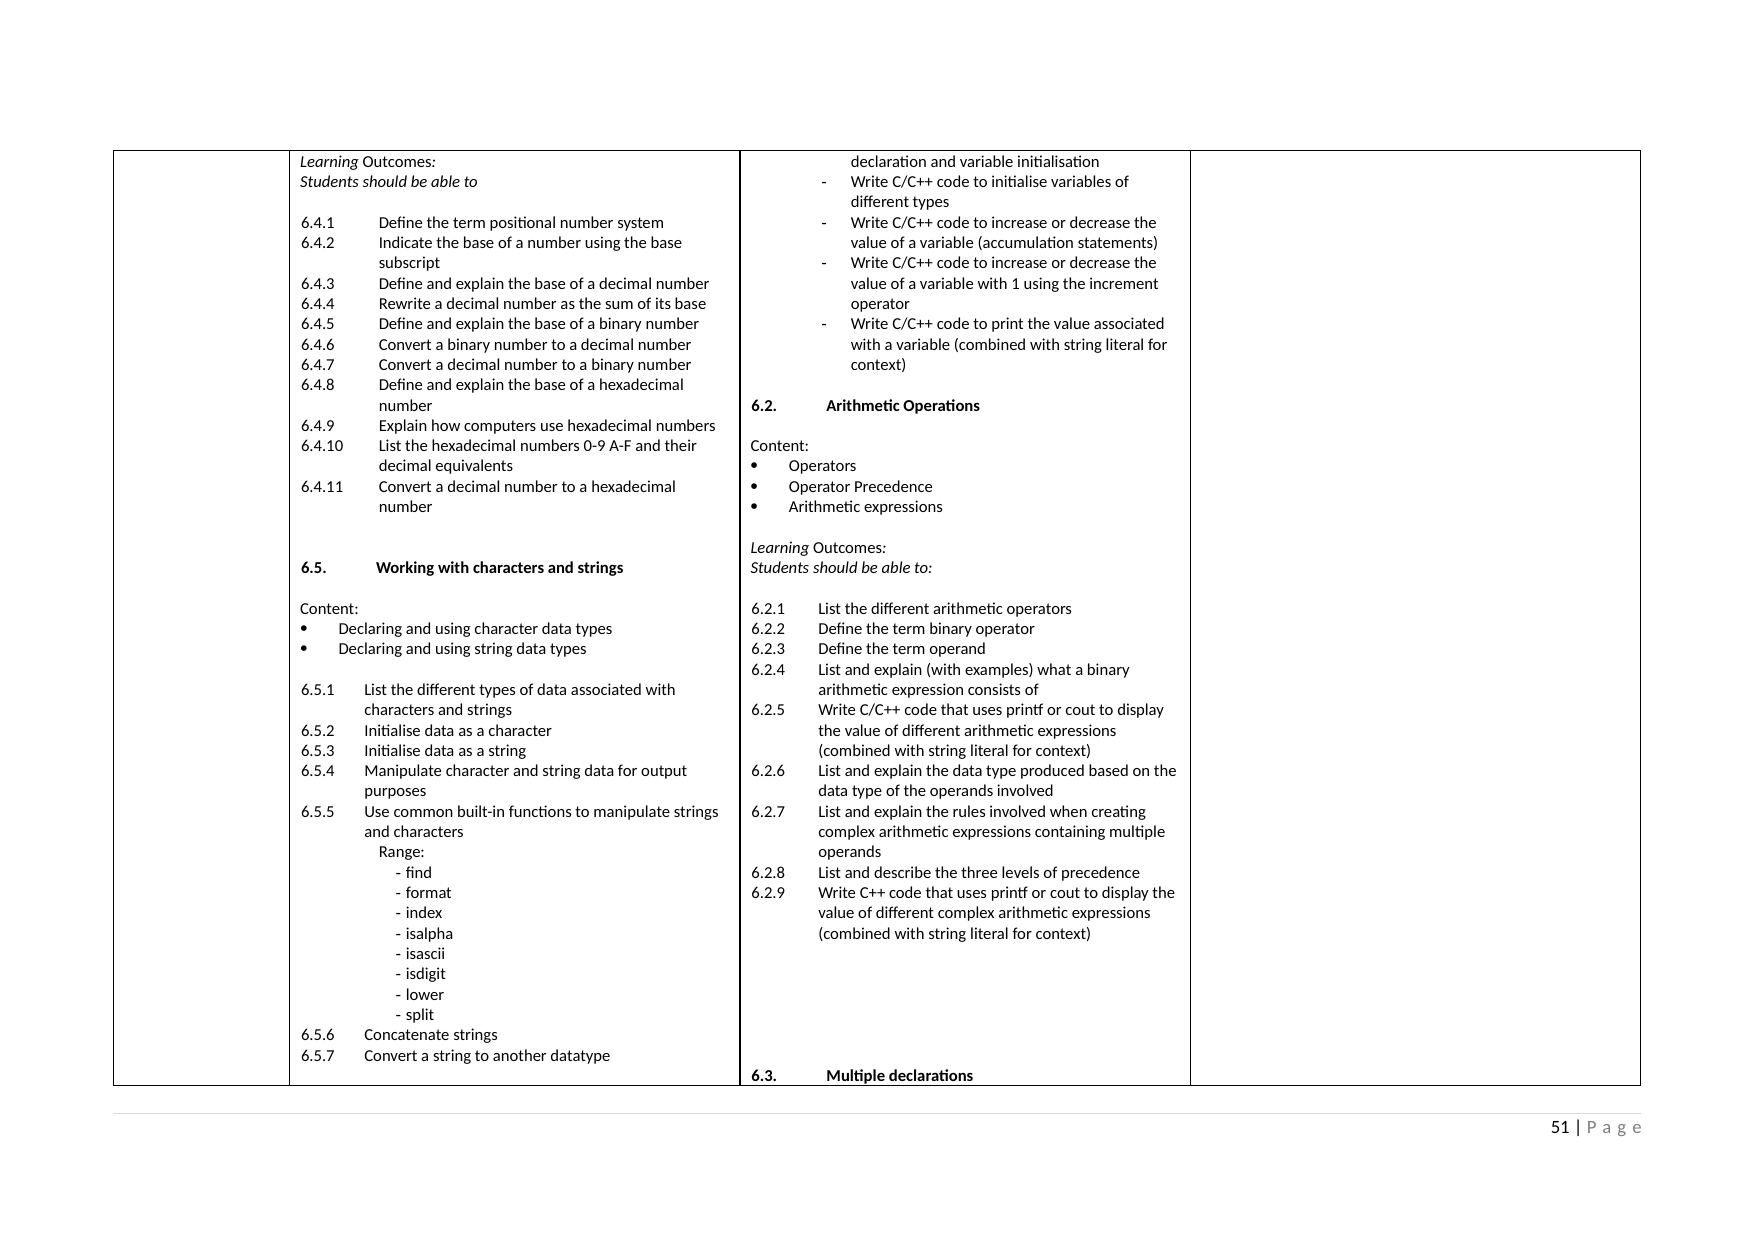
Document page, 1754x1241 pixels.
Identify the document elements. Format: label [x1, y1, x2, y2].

table_cell [1191, 151, 1640, 1085]
table_cell [290, 151, 739, 1085]
table_cell [741, 151, 1190, 1085]
table_cell [114, 151, 289, 1085]
